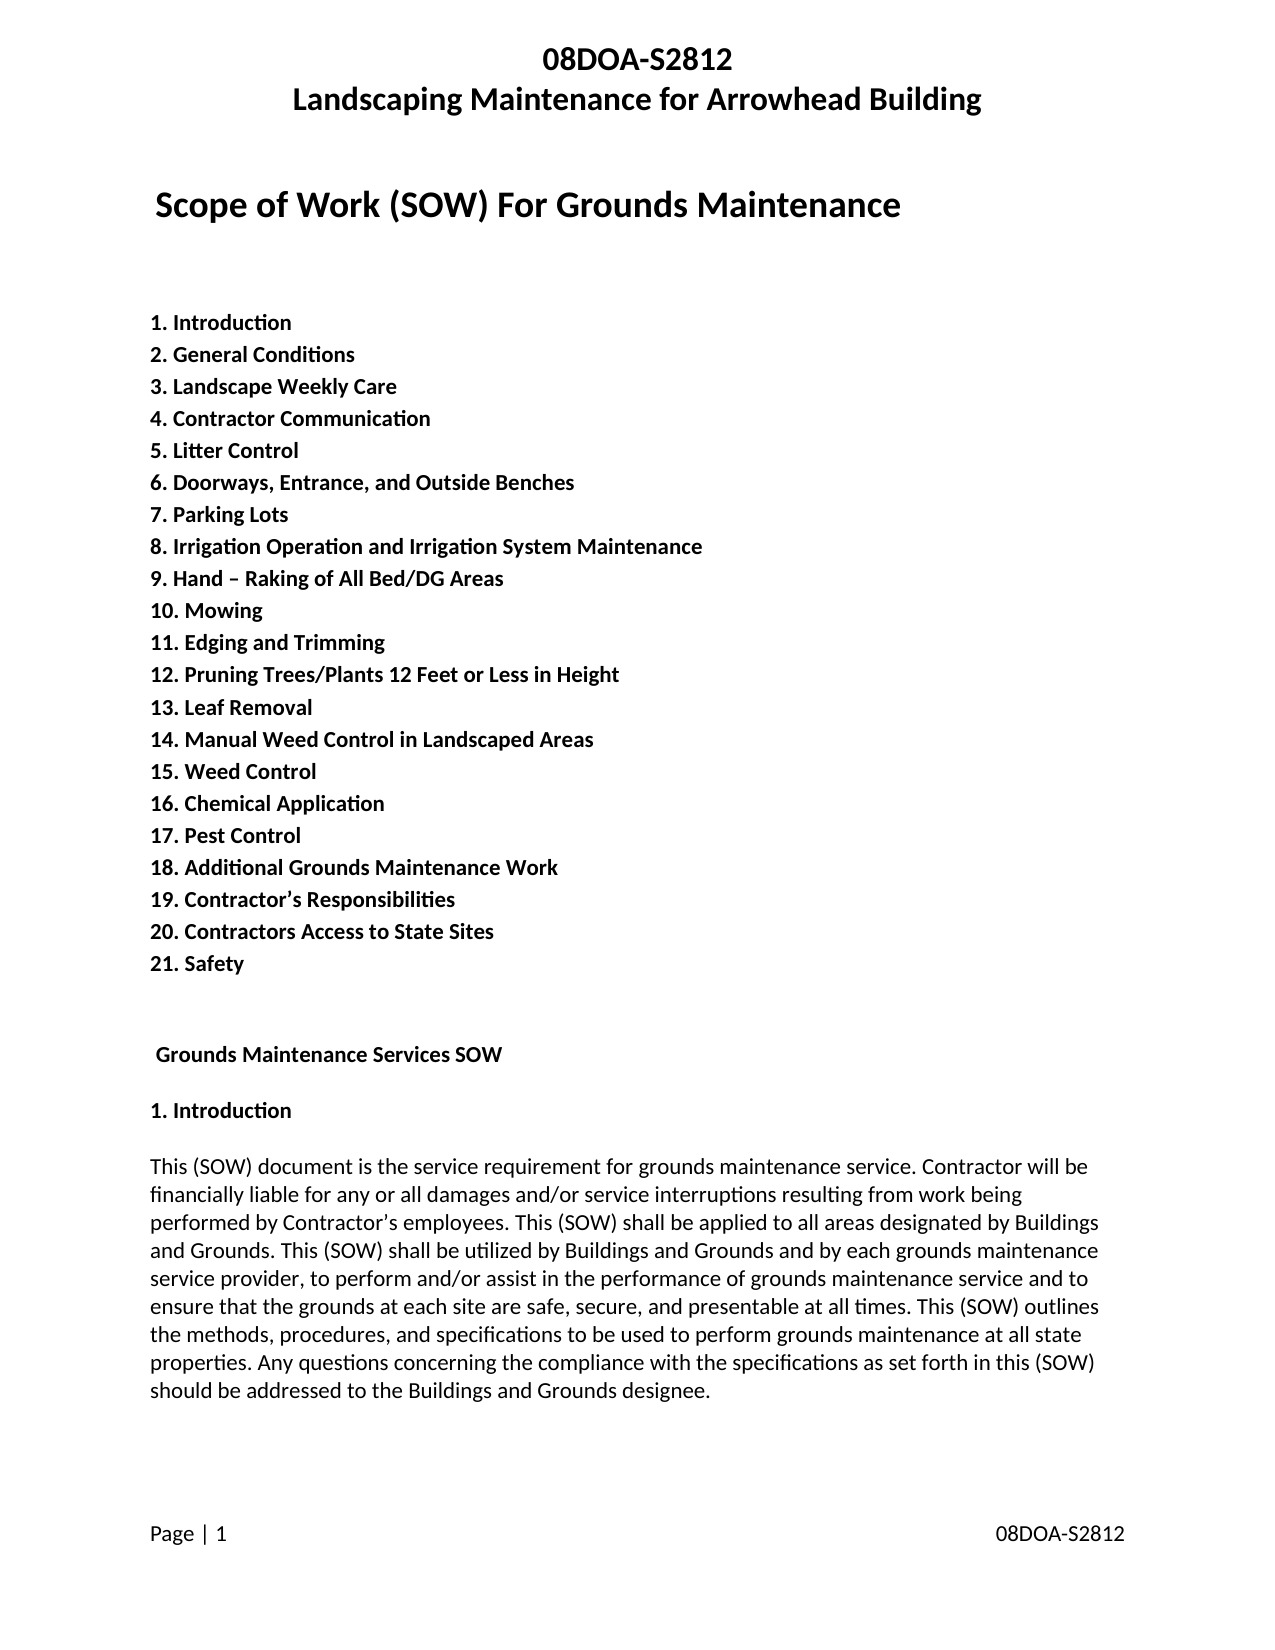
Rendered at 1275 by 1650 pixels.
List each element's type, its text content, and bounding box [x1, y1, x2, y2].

text 12. Pruning Trees/Plants 12 Feet or Less in Height [150, 661, 1125, 689]
text 15. Weed Control [150, 757, 1125, 785]
text 6. Doorways, Entrance, and Outside Benches [150, 468, 1125, 496]
text 1. Introduction [150, 1096, 1125, 1124]
text 16. Chemical Application [150, 789, 1125, 817]
text 5. Litter Control [150, 436, 1125, 464]
text 1. Introduction [150, 308, 1125, 336]
text 8. Irrigation Operation and Irrigation System Maintenance [150, 532, 1125, 560]
text 18. Additional Grounds Maintenance Work [150, 853, 1125, 881]
text 3. Landscape Weekly Care [150, 372, 1125, 400]
text 4. Contractor Communication [150, 404, 1125, 432]
text 19. Contractor’s Responsibilities [150, 885, 1125, 913]
text 17. Pest Control [150, 821, 1125, 849]
text 13. Leaf Removal [150, 693, 1125, 721]
text 21. Safety [150, 949, 1125, 977]
text Grounds Maintenance Services SOW [150, 1040, 1125, 1068]
text 9. Hand – Raking of All Bed/DG Areas [150, 564, 1125, 592]
text Scope of Work (SOW) For Grounds Maintenance [150, 181, 1125, 226]
text 10. Mowing [150, 596, 1125, 624]
text 20. Contractors Access to State Sites [150, 917, 1125, 945]
text 11. Edging and Trimming [150, 628, 1125, 657]
text 14. Manual Weed Control in Landscaped Areas [150, 725, 1125, 753]
text 7. Parking Lots [150, 500, 1125, 528]
text This (SOW) document is the service requirement for grounds maintenance service. Contractor will be financially liable for any or all damages and/or service interruptions resulting from work being performed by Contractor’s employees. This (SOW) shall be applied to all areas designated by Buildings and Grounds. This (SOW) shall be utilized by Buildings and Grounds and by each grounds maintenance service provider, to perform and/or assist in the performance of grounds maintenance service and to ensure that the grounds at each site are safe, secure, and presentable at all times. This (SOW) outlines the methods, procedures, and specifications to be used to perform grounds maintenance at all state properties. Any questions concerning the compliance with the specifications as set forth in this (SOW) should be addressed to the Buildings and Grounds designee. [150, 1152, 1125, 1404]
text 2. General Conditions [150, 340, 1125, 368]
